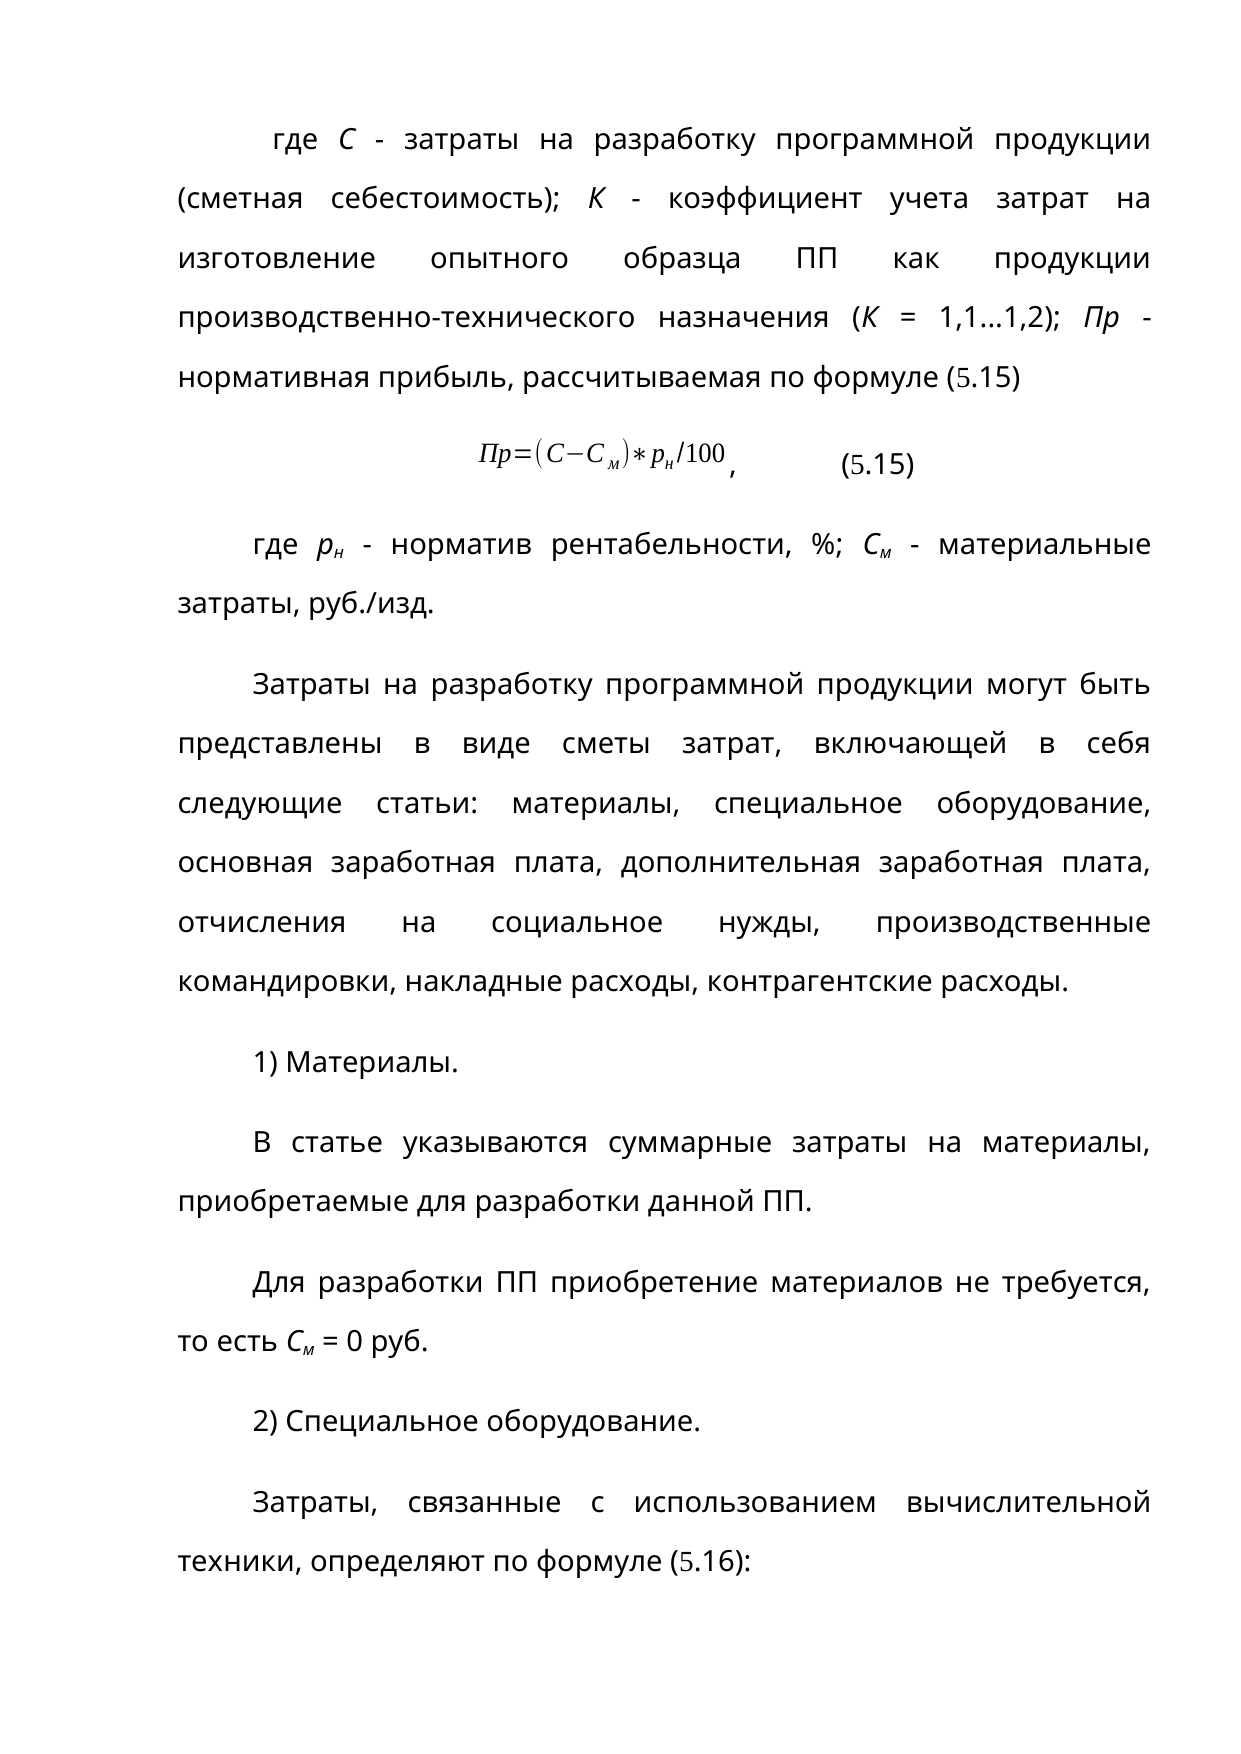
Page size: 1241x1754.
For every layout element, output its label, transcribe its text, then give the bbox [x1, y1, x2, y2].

text 1) Материалы. [177, 1041, 1152, 1081]
text Для разработки ПП приобретение материалов не требуется, то есть См = 0 руб. [177, 1261, 1152, 1360]
text где С - затраты на разработку программной продукции (сметная себестоимость); К - коэффициент учета затрат на изготовление опытного образца ПП как продукции производственно-технического назначения (К = 1,1...1,2); Пр - нормативная прибыль, рассчитываемая по формуле (5.15) [177, 118, 1152, 396]
text В статье указываются суммарные затраты на материалы, приобретаемые для разработки данной ПП. [177, 1121, 1152, 1220]
text 2) Специальное оборудование. [177, 1401, 1152, 1440]
text , (5.15) [177, 436, 1152, 483]
text Затраты, связанные с использованием вычислительной техники, определяют по формуле (5.16): [177, 1481, 1152, 1580]
text где рн - норматив рентабельности, %; См - материальные затраты, руб./изд. [177, 523, 1152, 622]
text Затраты на разработку программной продукции могут быть представлены в виде сметы затрат, включающей в себя следующие статьи: материалы, специальное оборудование, основная заработная плата, дополнительная заработная плата, отчисления на социальное нужды, производственные командировки, накладные расходы, контрагентские расходы. [177, 663, 1152, 1000]
